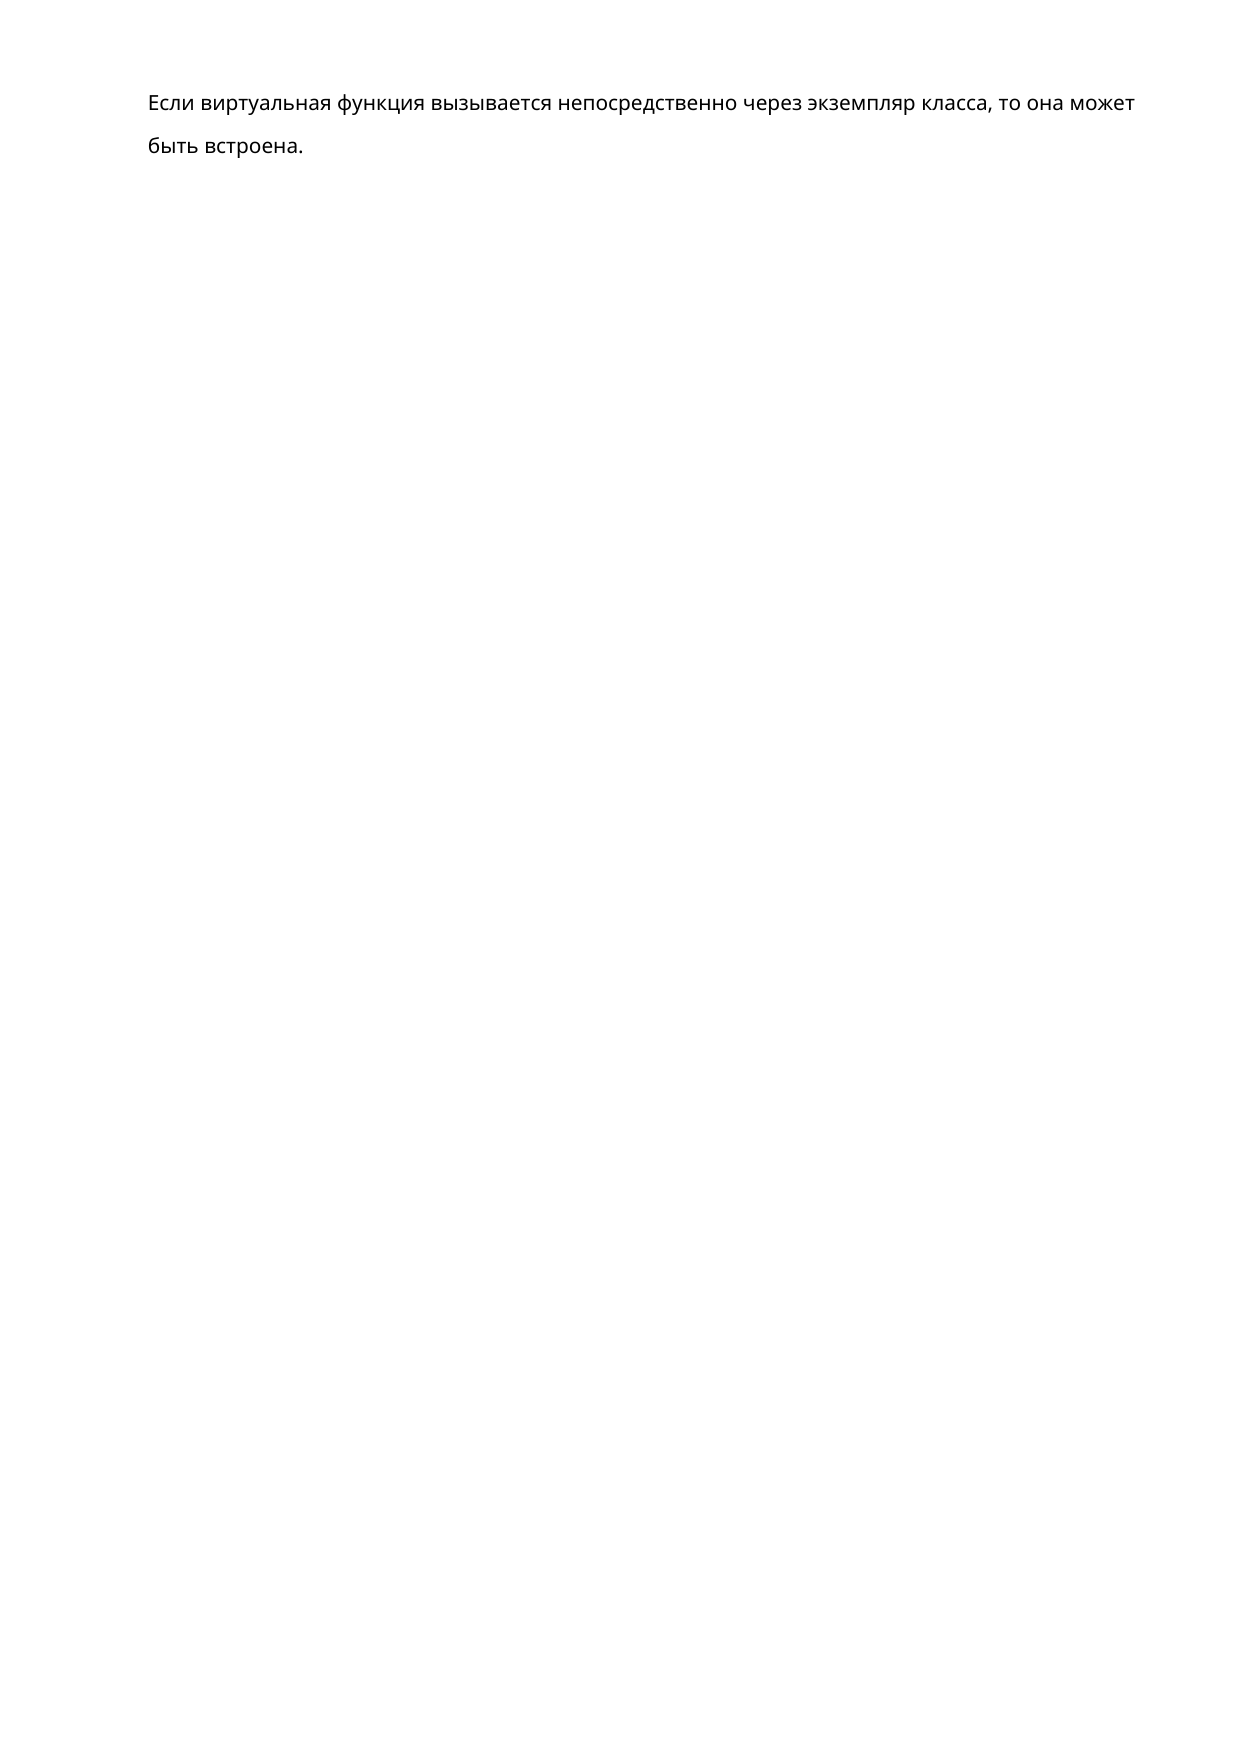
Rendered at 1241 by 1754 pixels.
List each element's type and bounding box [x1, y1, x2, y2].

list [148, 88, 1152, 159]
